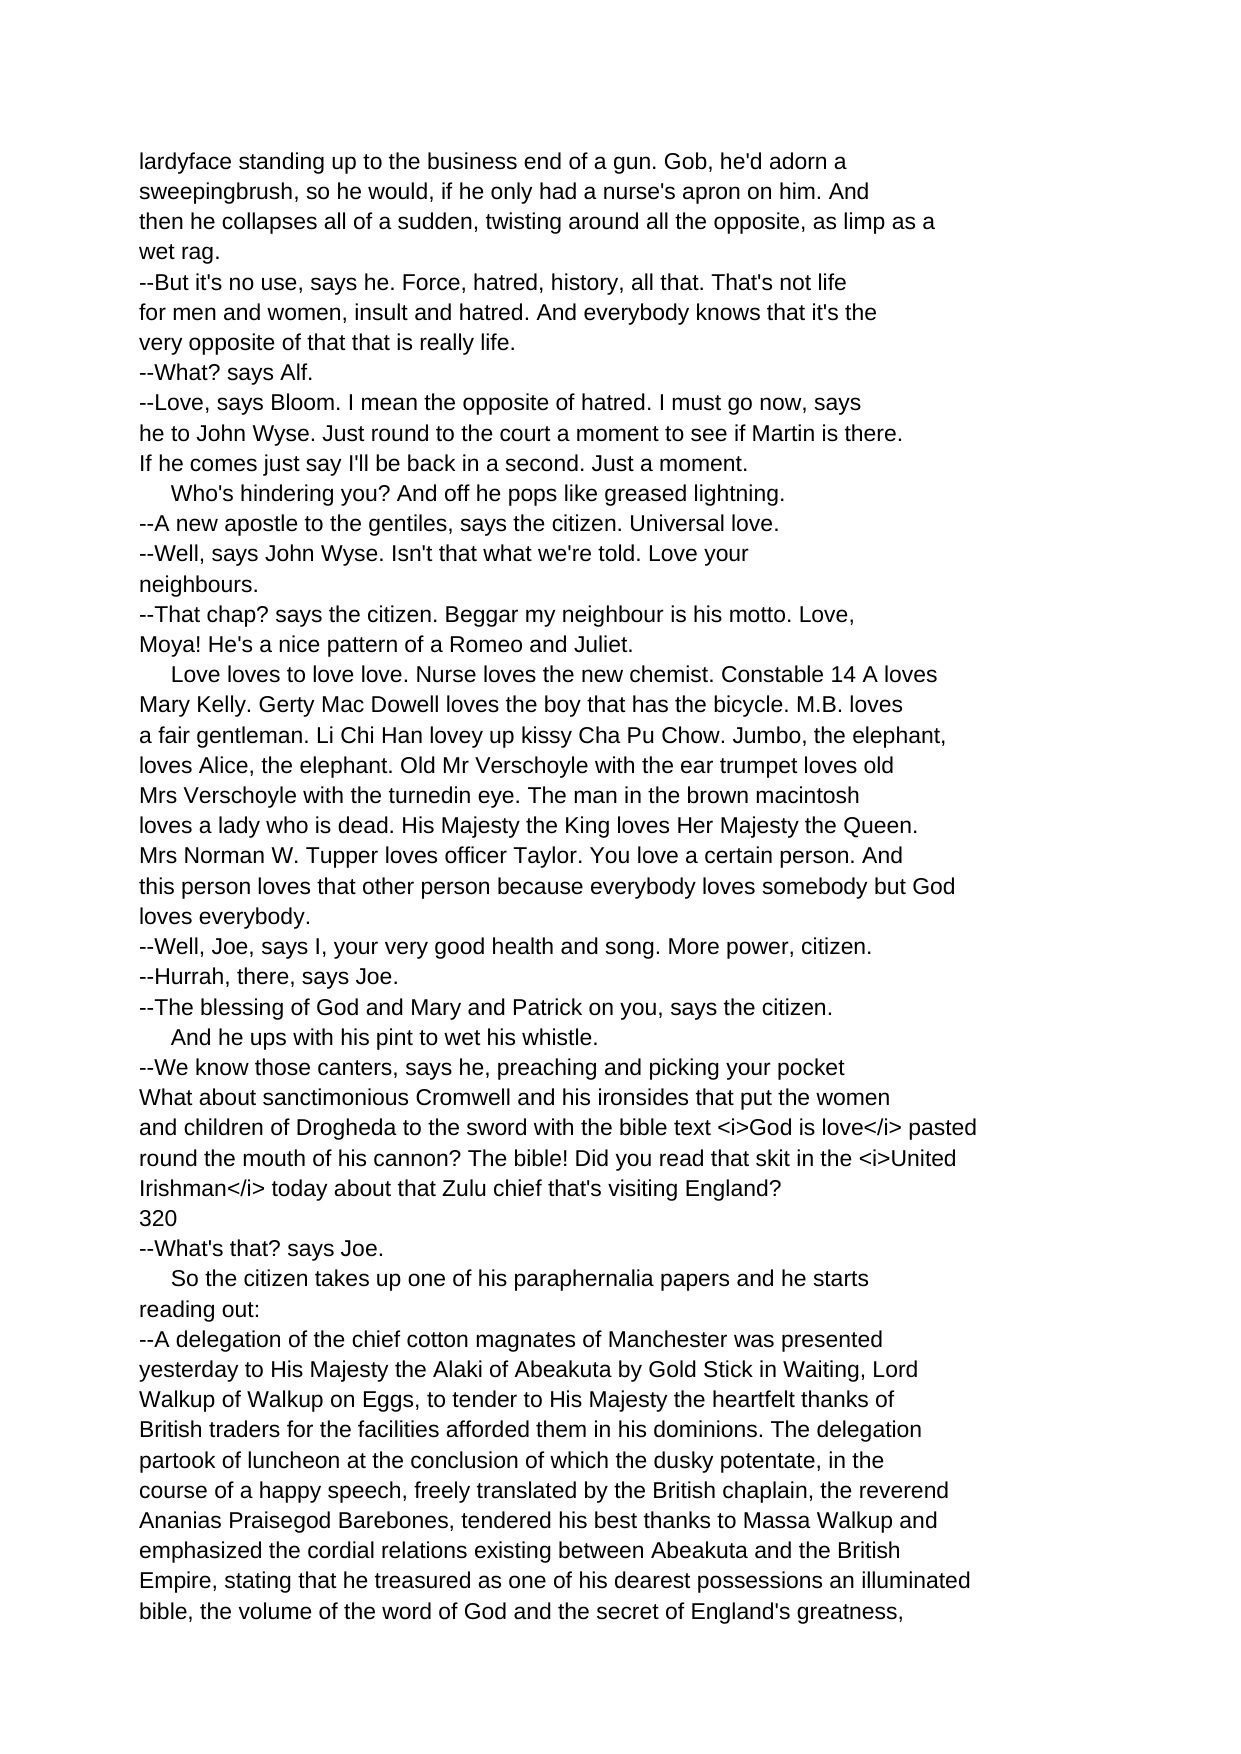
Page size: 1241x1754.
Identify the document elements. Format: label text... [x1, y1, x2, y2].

text lardyface standing up to the business end of a gun. Gob, he'd adorn a [139, 148, 1101, 174]
text If he comes just say I'll be back in a second. Just a moment. [139, 450, 1101, 476]
text --That chap? says the citizen. Beggar my neighbour is his motto. Love, [139, 601, 1101, 627]
text partook of luncheon at the conclusion of which the dusky potentate, in the [139, 1447, 1101, 1473]
text yesterday to His Majesty the Alaki of Abeakuta by Gold Stick in Waiting, Lord [139, 1356, 1101, 1382]
text British traders for the facilities afforded them in his dominions. The delegation [139, 1416, 1101, 1443]
text And he ups with his pint to wet his whistle. [139, 1024, 1101, 1050]
text Love loves to love love. Nurse loves the new chemist. Constable 14 A loves [139, 661, 1101, 687]
text a fair gentleman. Li Chi Han lovey up kissy Cha Pu Chow. Jumbo, the elephant, [139, 722, 1101, 748]
text --Well, says John Wyse. Isn't that what we're told. Love your [139, 540, 1101, 567]
text --We know those canters, says he, preaching and picking your pocket [139, 1054, 1101, 1080]
text loves Alice, the elephant. Old Mr Verschoyle with the ear trumpet loves old [139, 752, 1101, 778]
text bible, the volume of the word of God and the secret of England's greatness, [139, 1598, 1101, 1624]
text loves everybody. [139, 903, 1101, 929]
text --What's that? says Joe. [139, 1235, 1101, 1261]
text --Love, says Bloom. I mean the opposite of hatred. I must go now, says [139, 389, 1101, 416]
text and children of Drogheda to the sword with the bible text <i>God is love</i> pasted [139, 1114, 1101, 1141]
text course of a happy speech, freely translated by the British chaplain, the reverend [139, 1477, 1101, 1503]
text --Hurrah, there, says Joe. [139, 963, 1101, 989]
text 320 [139, 1205, 1101, 1231]
text round the mouth of his cannon? The bible! Did you read that skit in the <i>United [139, 1144, 1101, 1171]
text loves a lady who is dead. His Majesty the King loves Her Majesty the Queen. [139, 812, 1101, 838]
text Mrs Verschoyle with the turnedin eye. The man in the brown macintosh [139, 782, 1101, 808]
text Empire, stating that he treasured as one of his dearest possessions an illuminated [139, 1567, 1101, 1594]
text Moya! He's a nice pattern of a Romeo and Juliet. [139, 631, 1101, 657]
text --A delegation of the chief cotton magnates of Manchester was presented [139, 1326, 1101, 1352]
text Mary Kelly. Gerty Mac Dowell loves the boy that has the bicycle. M.B. loves [139, 691, 1101, 718]
text Who's hindering you? And off he pops like greased lightning. [139, 480, 1101, 506]
text Mrs Norman W. Tupper loves officer Taylor. You love a certain person. And [139, 842, 1101, 869]
text he to John Wyse. Just round to the court a moment to see if Martin is there. [139, 419, 1101, 446]
text Ananias Praisegod Barebones, tendered his best thanks to Massa Walkup and [139, 1507, 1101, 1533]
text --The blessing of God and Mary and Patrick on you, says the citizen. [139, 993, 1101, 1020]
text What about sanctimonious Cromwell and his ironsides that put the women [139, 1084, 1101, 1110]
text Walkup of Walkup on Eggs, to tender to His Majesty the heartfelt thanks of [139, 1386, 1101, 1412]
text Irishman</i> today about that Zulu chief that's visiting England? [139, 1175, 1101, 1201]
text emphasized the cordial relations existing between Abeakuta and the British [139, 1537, 1101, 1563]
text --Well, Joe, says I, your very good health and song. More power, citizen. [139, 933, 1101, 959]
text this person loves that other person because everybody loves somebody but God [139, 873, 1101, 899]
text for men and women, insult and hatred. And everybody knows that it's the [139, 299, 1101, 325]
text So the citizen takes up one of his paraphernalia papers and he starts [139, 1265, 1101, 1292]
text sweepingbrush, so he would, if he only had a nurse's apron on him. And [139, 178, 1101, 204]
text --What? says Alf. [139, 359, 1101, 385]
text reading out: [139, 1296, 1101, 1322]
text very opposite of that that is really life. [139, 329, 1101, 355]
text --A new apostle to the gentiles, says the citizen. Universal love. [139, 510, 1101, 536]
text --But it's no use, says he. Force, hatred, history, all that. That's not life [139, 268, 1101, 295]
text then he collapses all of a sudden, twisting around all the opposite, as limp as a [139, 208, 1101, 234]
text wet rag. [139, 238, 1101, 264]
text neighbours. [139, 571, 1101, 597]
